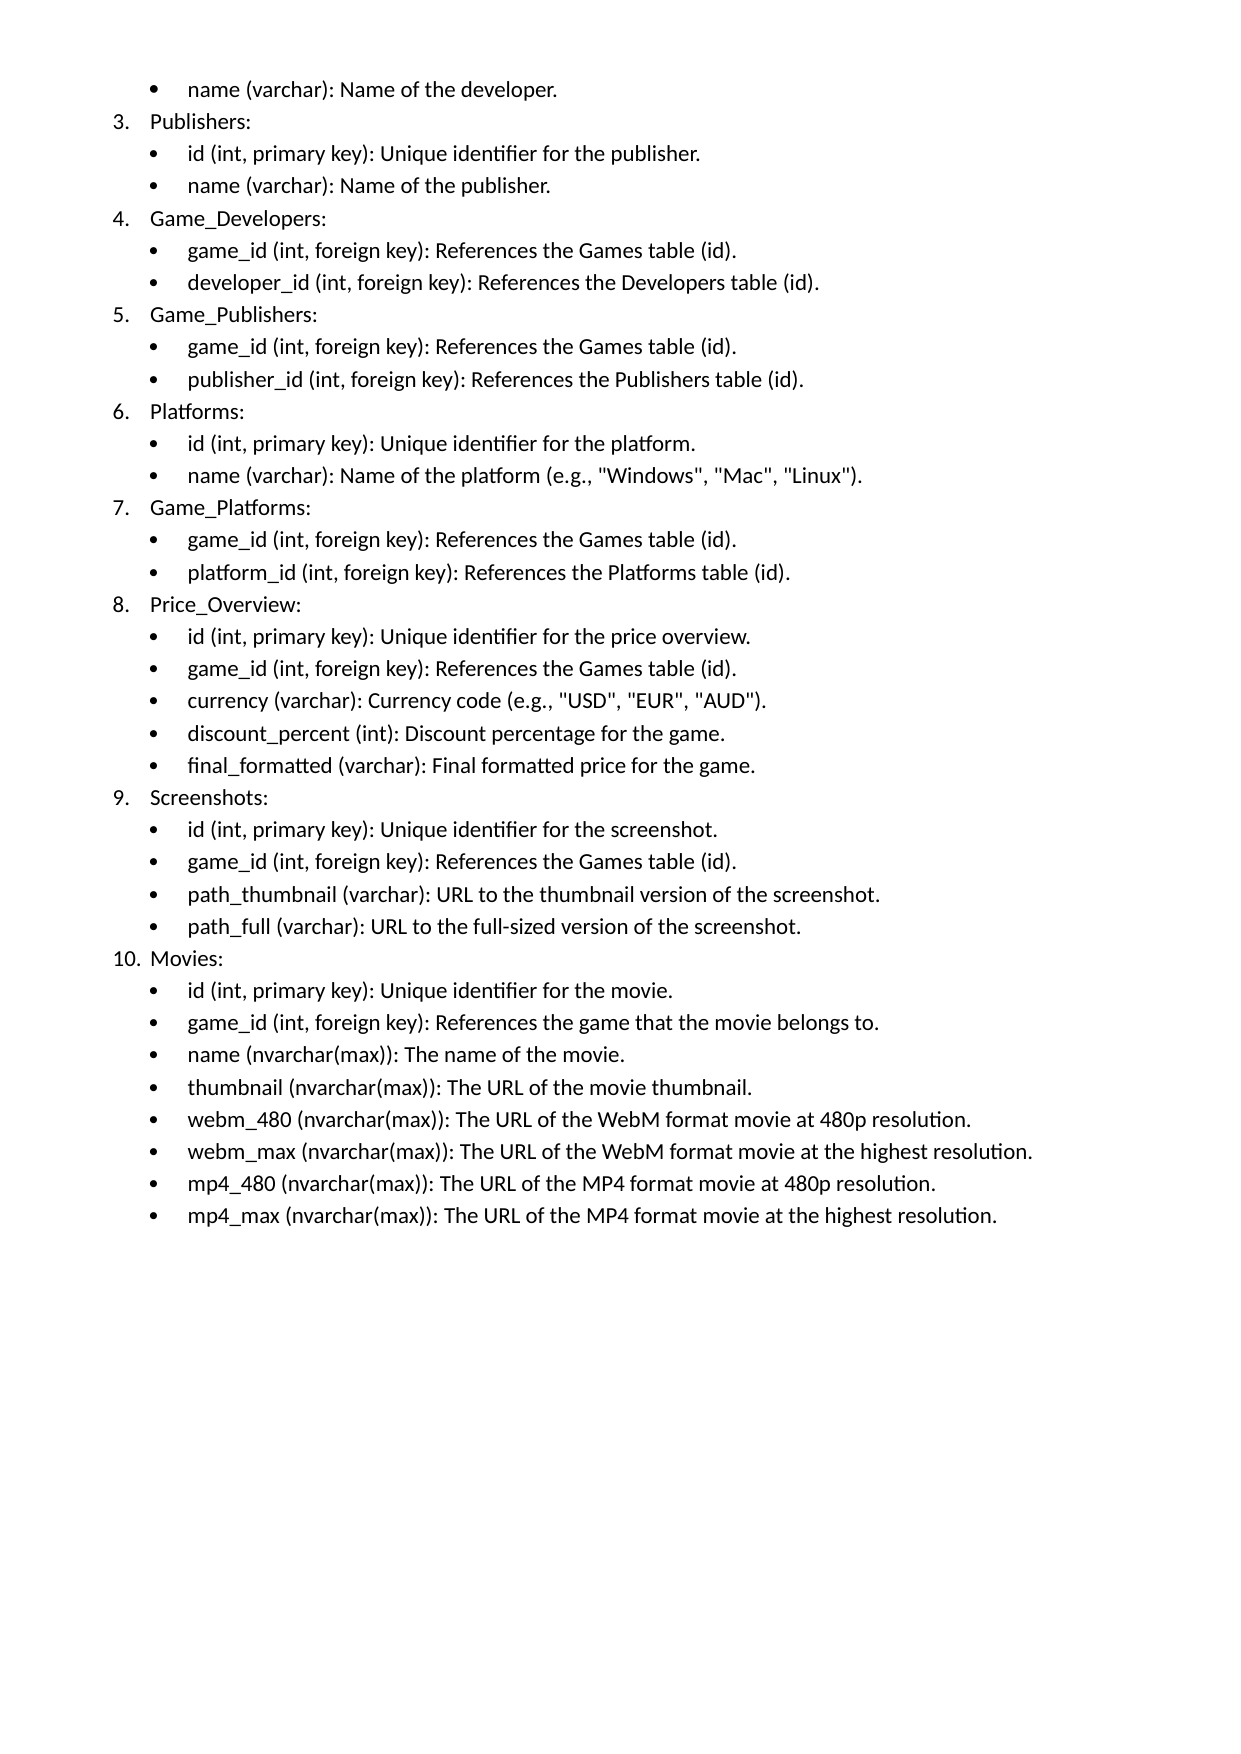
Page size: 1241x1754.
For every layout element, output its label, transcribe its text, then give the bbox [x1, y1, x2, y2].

list thumbnail (nvarchar(max)): The URL of the movie thumbnail. [150, 1073, 1165, 1101]
list Screenshots: [112, 783, 1165, 811]
list publisher_id (int, foreign key): References the Publishers table (id). [150, 365, 1165, 393]
list game_id (int, foreign key): References the Games table (id). [150, 526, 1165, 554]
list mp4_max (nvarchar(max)): The URL of the MP4 format movie at the highest resolution. [150, 1202, 1165, 1229]
list id (int, primary key): Unique identifier for the publisher. [150, 139, 1165, 167]
list developer_id (int, foreign key): References the Developers table (id). [150, 268, 1165, 296]
list mp4_480 (nvarchar(max)): The URL of the MP4 format movie at 480p resolution. [150, 1169, 1165, 1197]
list path_full (varchar): URL to the full-sized version of the screenshot. [150, 912, 1165, 940]
list id (int, primary key): Unique identifier for the screenshot. [150, 815, 1165, 843]
list webm_480 (nvarchar(max)): The URL of the WebM format movie at 480p resolution. [150, 1105, 1165, 1133]
list name (varchar): Name of the platform (e.g., "Windows", "Mac", "Linux"). [150, 461, 1165, 489]
list game_id (int, foreign key): References the Games table (id). [150, 847, 1165, 876]
list game_id (int, foreign key): References the Games table (id). [150, 236, 1165, 264]
list game_id (int, foreign key): References the Games table (id). [150, 654, 1165, 682]
list game_id (int, foreign key): References the Games table (id). [150, 332, 1165, 361]
list Price_Overview: [112, 590, 1165, 618]
list Platforms: [112, 397, 1165, 425]
list id (int, primary key): Unique identifier for the price overview. [150, 622, 1165, 650]
list name (varchar): Name of the publisher. [150, 172, 1165, 199]
list platform_id (int, foreign key): References the Platforms table (id). [150, 558, 1165, 586]
list Publishers: [112, 107, 1165, 135]
list Movies: [112, 944, 1165, 972]
list path_thumbnail (varchar): URL to the thumbnail version of the screenshot. [150, 880, 1165, 908]
list name (nvarchar(max)): The name of the movie. [150, 1041, 1165, 1069]
list id (int, primary key): Unique identifier for the platform. [150, 429, 1165, 457]
list currency (varchar): Currency code (e.g., "USD", "EUR", "AUD"). [150, 687, 1165, 714]
list Game_Publishers: [112, 300, 1165, 328]
list discount_percent (int): Discount percentage for the game. [150, 719, 1165, 747]
list Game_Platforms: [112, 493, 1165, 521]
list id (int, primary key): Unique identifier for the movie. [150, 976, 1165, 1004]
list game_id (int, foreign key): References the game that the movie belongs to. [150, 1008, 1165, 1036]
list name (varchar): Name of the developer. [150, 75, 1165, 103]
list Game_Developers: [112, 204, 1165, 232]
list webm_max (nvarchar(max)): The URL of the WebM format movie at the highest resolution. [150, 1137, 1165, 1165]
list final_formatted (varchar): Final formatted price for the game. [150, 751, 1165, 779]
